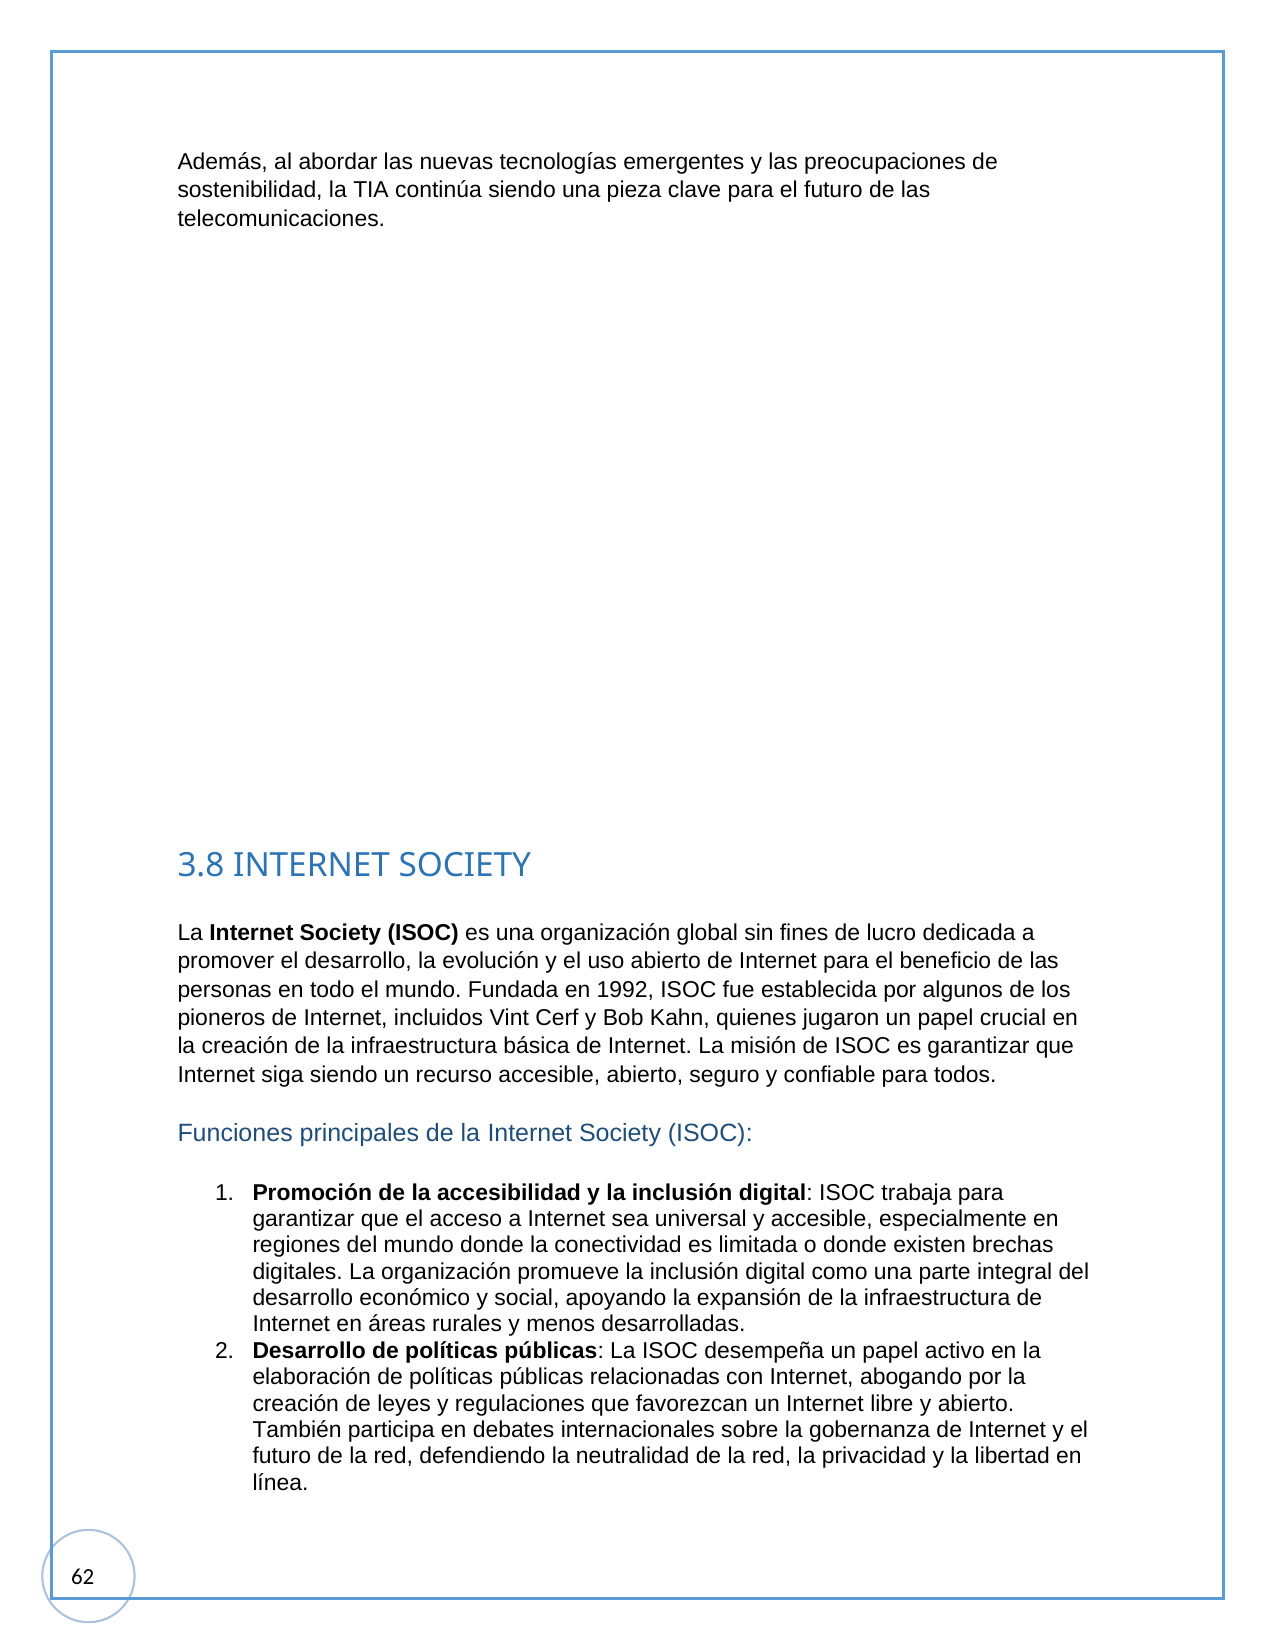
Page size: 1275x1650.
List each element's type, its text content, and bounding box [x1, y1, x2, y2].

list Desarrollo de políticas públicas: La ISOC desempeña un papel activo en la elaboración de políticas públicas relacionadas con Internet, abogando por la creación de leyes y regulaciones que favorezcan un Internet libre y abierto. También participa en debates internacionales sobre la gobernanza de Internet y el futuro de la red, defendiendo la neutralidad de la red, la privacidad y la libertad en línea. [215, 1337, 1098, 1495]
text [177, 148, 1098, 231]
subtitle 3.8 INTERNET SOCIETY [177, 841, 1098, 886]
subtitle Funciones principales de la Internet Society (ISOC): [177, 1118, 1098, 1147]
list Promoción de la accesibilidad y la inclusión digital: ISOC trabaja para garantizar que el acceso a Internet sea universal y accesible, especialmente en regiones del mundo donde la conectividad es limitada o donde existen brechas digitales. La organización promueve la inclusión digital como una parte integral del desarrollo económico y social, apoyando la expansión de la infraestructura de Internet en áreas rurales y menos desarrolladas. [215, 1179, 1098, 1337]
text La Internet Society (ISOC) es una organización global sin fines de lucro dedicada a promover el desarrollo, la evolución y el uso abierto de Internet para el beneficio de las personas en todo el mundo. Fundada en 1992, ISOC fue establecida por algunos de los pioneros de Internet, incluidos Vint Cerf y Bob Kahn, quienes jugaron un papel crucial en la creación de la infraestructura básica de Internet. La misión de ISOC es garantizar que Internet siga siendo un recurso accesible, abierto, seguro y confiable para todos. [177, 919, 1098, 1087]
